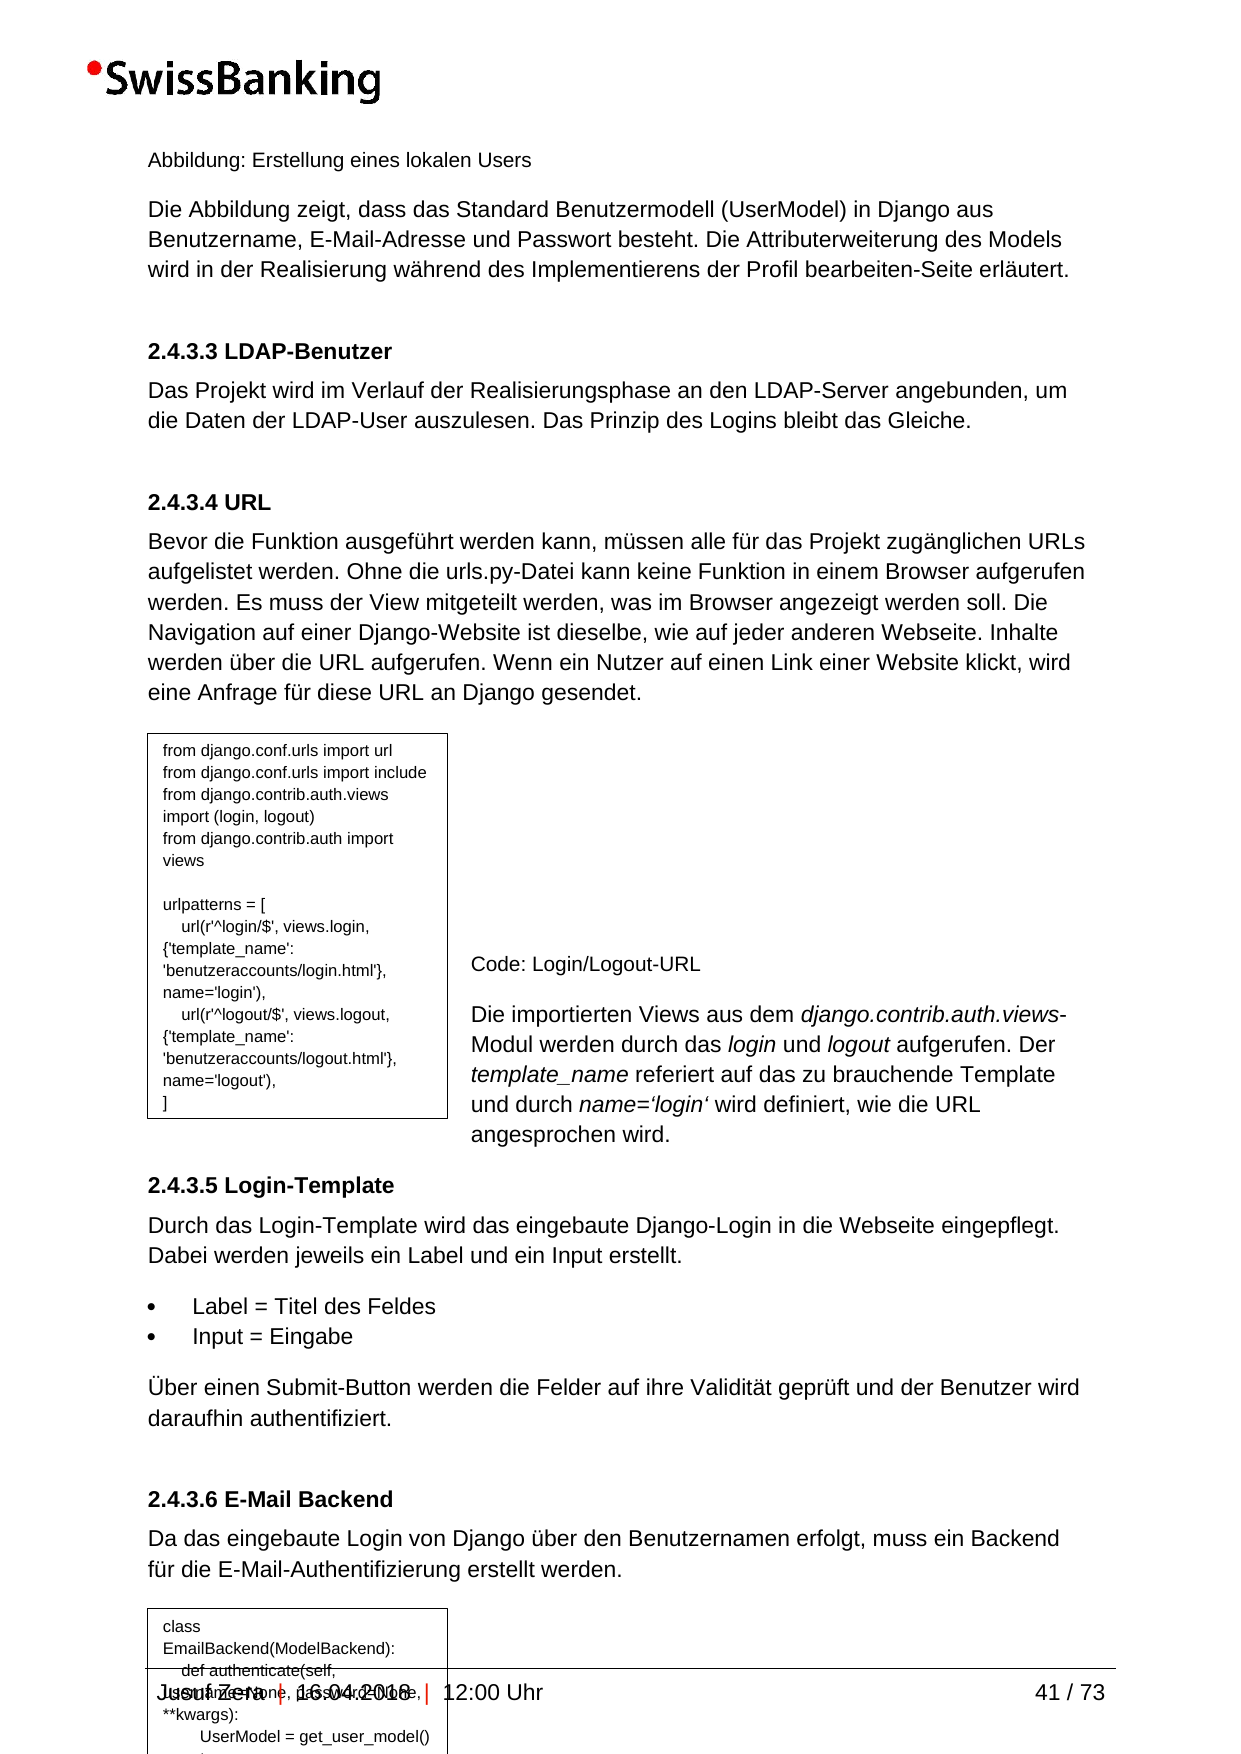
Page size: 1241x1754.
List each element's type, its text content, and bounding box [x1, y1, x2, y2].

list Label = Titel des Feldes [148, 1293, 1093, 1319]
text Über einen Submit-Button werden die Felder auf ihre Validität geprüft und der Benutzer wird daraufhin authentifiziert. [148, 1374, 1093, 1461]
text Die importierten Views aus dem django.contrib.auth.views-Modul werden durch das login und logout aufgerufen. Der template_name referiert auf das zu brauchende Template und durch name=‘login‘ wird definiert, wie die URL angesprochen wird. [148, 1001, 1093, 1148]
list Input = Eingabe [148, 1323, 1093, 1350]
subtitle 2.4.3.5 Login-Template [148, 1172, 1093, 1199]
subtitle 2.4.3.4 URL [148, 488, 1093, 515]
text Da das eingebaute Login von Django über den Benutzernamen erfolgt, muss ein Backend für die E-Mail-Authentifizierung erstellt werden. [148, 1525, 1093, 1582]
text Bevor die Funktion ausgeführt werden kann, müssen alle für das Projekt zugänglichen URLs aufgelistet werden. Ohne die urls.py-Datei kann keine Funktion in einem Browser aufgerufen werden. Es muss der View mitgeteilt werden, was im Browser angezeigt werden soll. Die Navigation auf einer Django-Website ist dieselbe, wie auf jeder anderen Webseite. Inhalte werden über die URL aufgerufen. Wenn ein Nutzer auf einen Link einer Website klickt, wird eine Anfrage für diese URL an Django gesendet. [148, 528, 1093, 705]
picture [87, 59, 380, 104]
text Die Abbildung zeigt, dass das Standard Benutzermodell (UserModel) in Django aus Benutzername, E-Mail-Adresse und Passwort besteht. Die Attributerweiterung des Models wird in der Realisierung während des Implementierens der Profil bearbeiten-Seite erläutert. [148, 196, 1093, 313]
text Code: Login/Logout-URL [148, 952, 447, 976]
text Durch das Login-Template wird das eingebaute Django-Login in die Webseite eingepflegt. Dabei werden jeweils ein Label und ein Input erstellt. [148, 1212, 1093, 1268]
text Code: Login/Logout-URL [448, 952, 1093, 976]
subtitle 2.4.3.6 E-Mail Backend [148, 1486, 1093, 1512]
subtitle 2.4.3.3 LDAP-Benutzer [148, 338, 1093, 364]
text Abbildung: Erstellung eines lokalen Users [148, 148, 1093, 172]
text Das Projekt wird im Verlauf der Realisierungsphase an den LDAP-Server angebunden, um die Daten der LDAP-User auszulesen. Das Prinzip des Logins bleibt das Gleiche. [148, 377, 1093, 464]
